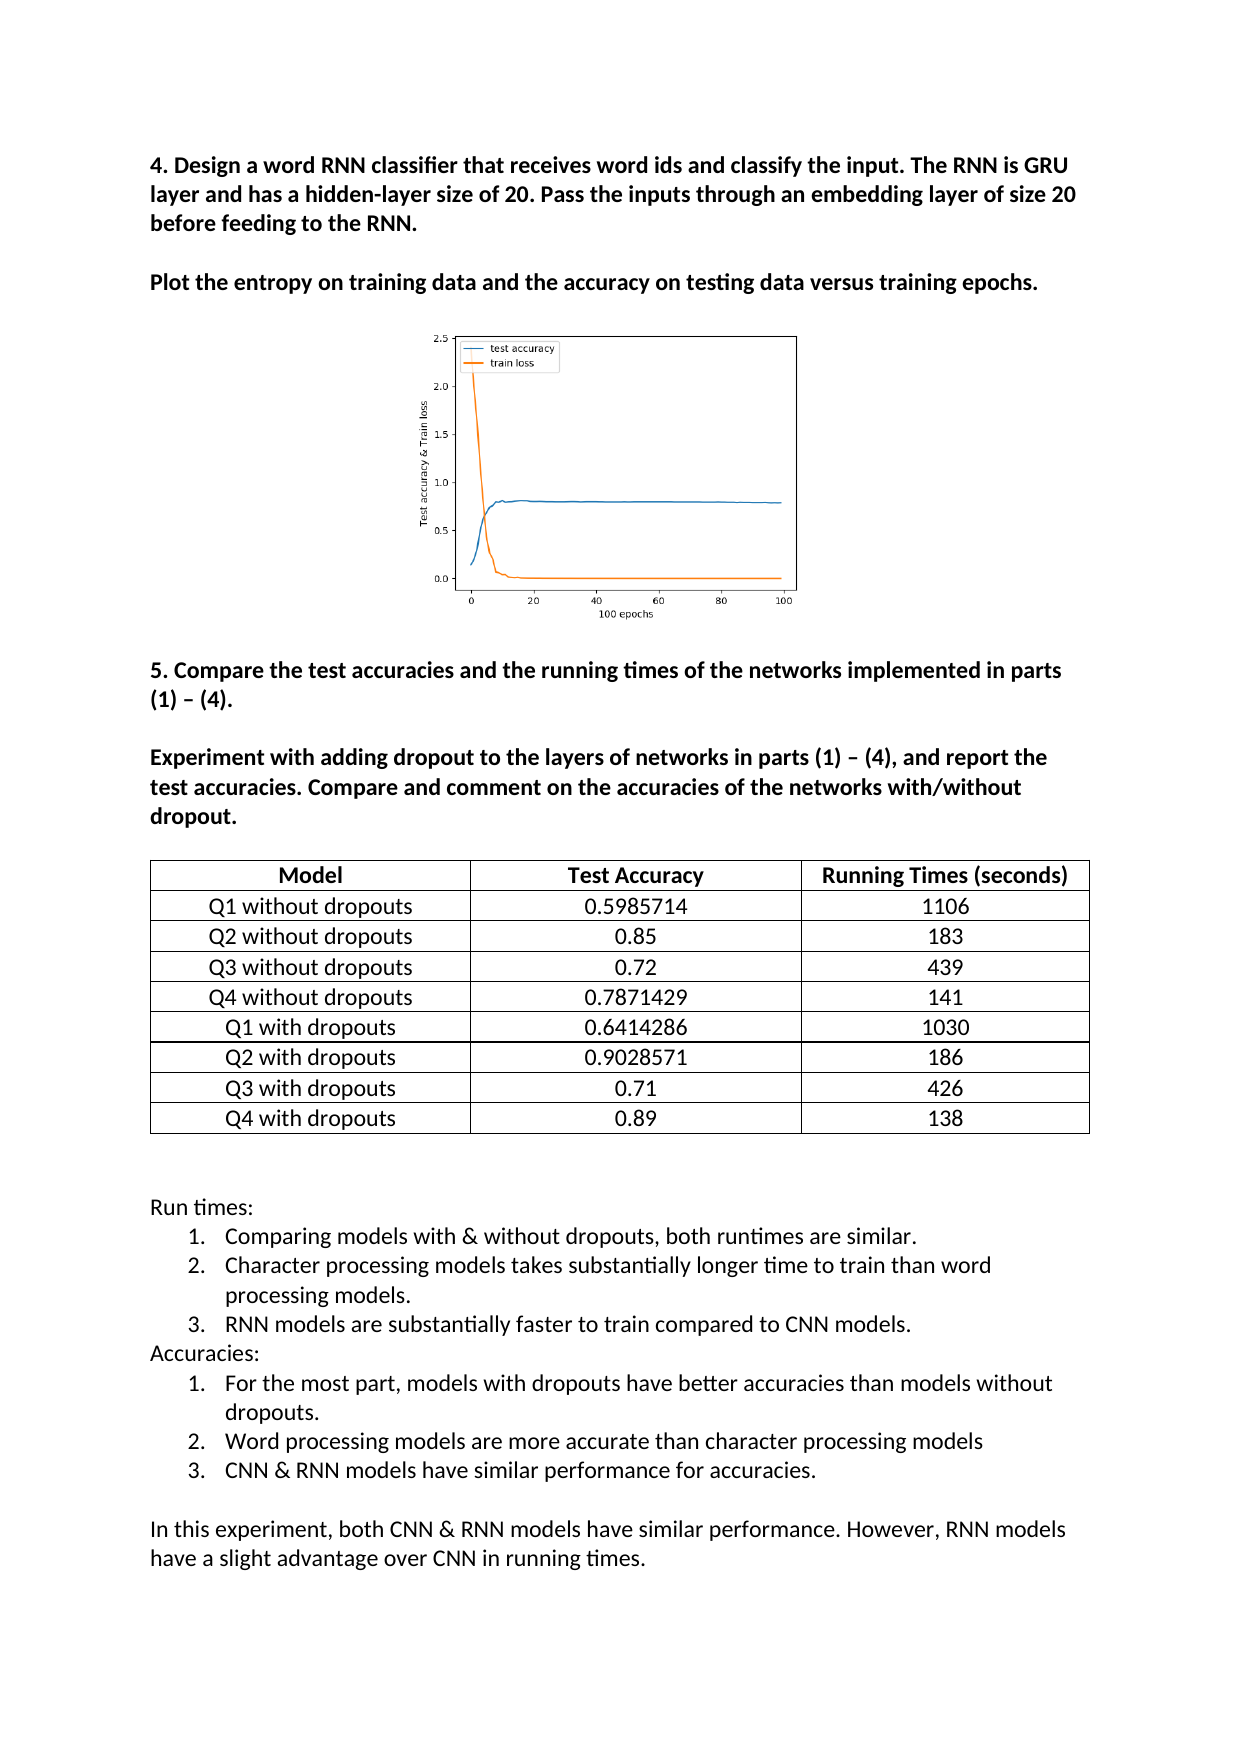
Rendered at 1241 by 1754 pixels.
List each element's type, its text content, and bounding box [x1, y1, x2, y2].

table_cell Q3 with dropouts [151, 1073, 470, 1102]
table_header Model [151, 861, 470, 890]
list CNN & RNN models have similar performance for accuracies. [187, 1455, 1090, 1485]
table_cell Q4 with dropouts [151, 1103, 470, 1132]
table_cell Q1 without dropouts [151, 891, 470, 920]
table_cell Q4 without dropouts [151, 982, 470, 1011]
text In this experiment, both CNN & RNN models have similar performance. However, RNN models have a slight advantage over CNN in running times. [150, 1514, 1090, 1572]
table_cell 426 [802, 1073, 1089, 1102]
list RNN models are substantially faster to train compared to CNN models. [187, 1309, 1090, 1338]
table_cell 0.85 [471, 921, 801, 951]
table_cell 186 [802, 1043, 1089, 1072]
table_cell 0.72 [471, 952, 801, 981]
table_cell 0.71 [471, 1073, 801, 1102]
table_header Test Accuracy [471, 861, 801, 890]
list For the most part, models with dropouts have better accuracies than models without dropouts. [187, 1368, 1090, 1426]
text Accuracies: [150, 1338, 1090, 1368]
text 4. Design a word RNN classifier that receives word ids and classify the input. The RNN is GRU layer and has a hidden-layer size of 20. Pass the inputs through an embedding layer of size 20 before feeding to the RNN. [150, 150, 1090, 238]
table_cell 439 [802, 952, 1089, 981]
table_cell Q1 with dropouts [151, 1012, 470, 1041]
table_cell 0.5985714 [471, 891, 801, 920]
text 5. Compare the test accuracies and the running times of the networks implemented in parts (1) – (4). [150, 655, 1090, 713]
table_cell 0.89 [471, 1103, 801, 1132]
table_cell 141 [802, 982, 1089, 1011]
table_cell Q2 without dropouts [151, 921, 470, 951]
table_cell 138 [802, 1103, 1089, 1132]
picture [400, 296, 840, 626]
list Character processing models takes substantially longer time to train than word processing models. [187, 1251, 1090, 1309]
text Run times: [150, 1192, 1090, 1221]
table_cell 0.6414286 [471, 1012, 801, 1041]
table_cell 0.9028571 [471, 1043, 801, 1072]
text Plot the entropy on training data and the accuracy on testing data versus training epochs. [150, 267, 1090, 296]
table_cell Q3 without dropouts [151, 952, 470, 981]
list Comparing models with & without dropouts, both runtimes are similar. [187, 1221, 1090, 1251]
table_cell 0.7871429 [471, 982, 801, 1011]
text Experiment with adding dropout to the layers of networks in parts (1) – (4), and report the test accuracies. Compare and comment on the accuracies of the networks with/without dropout. [150, 742, 1090, 830]
list Word processing models are more accurate than character processing models [187, 1426, 1090, 1455]
table_cell 183 [802, 921, 1089, 951]
table_cell 1030 [802, 1012, 1089, 1041]
table_cell Q2 with dropouts [151, 1043, 470, 1072]
table_header Running Times (seconds) [802, 861, 1089, 890]
table_cell 1106 [802, 891, 1089, 920]
